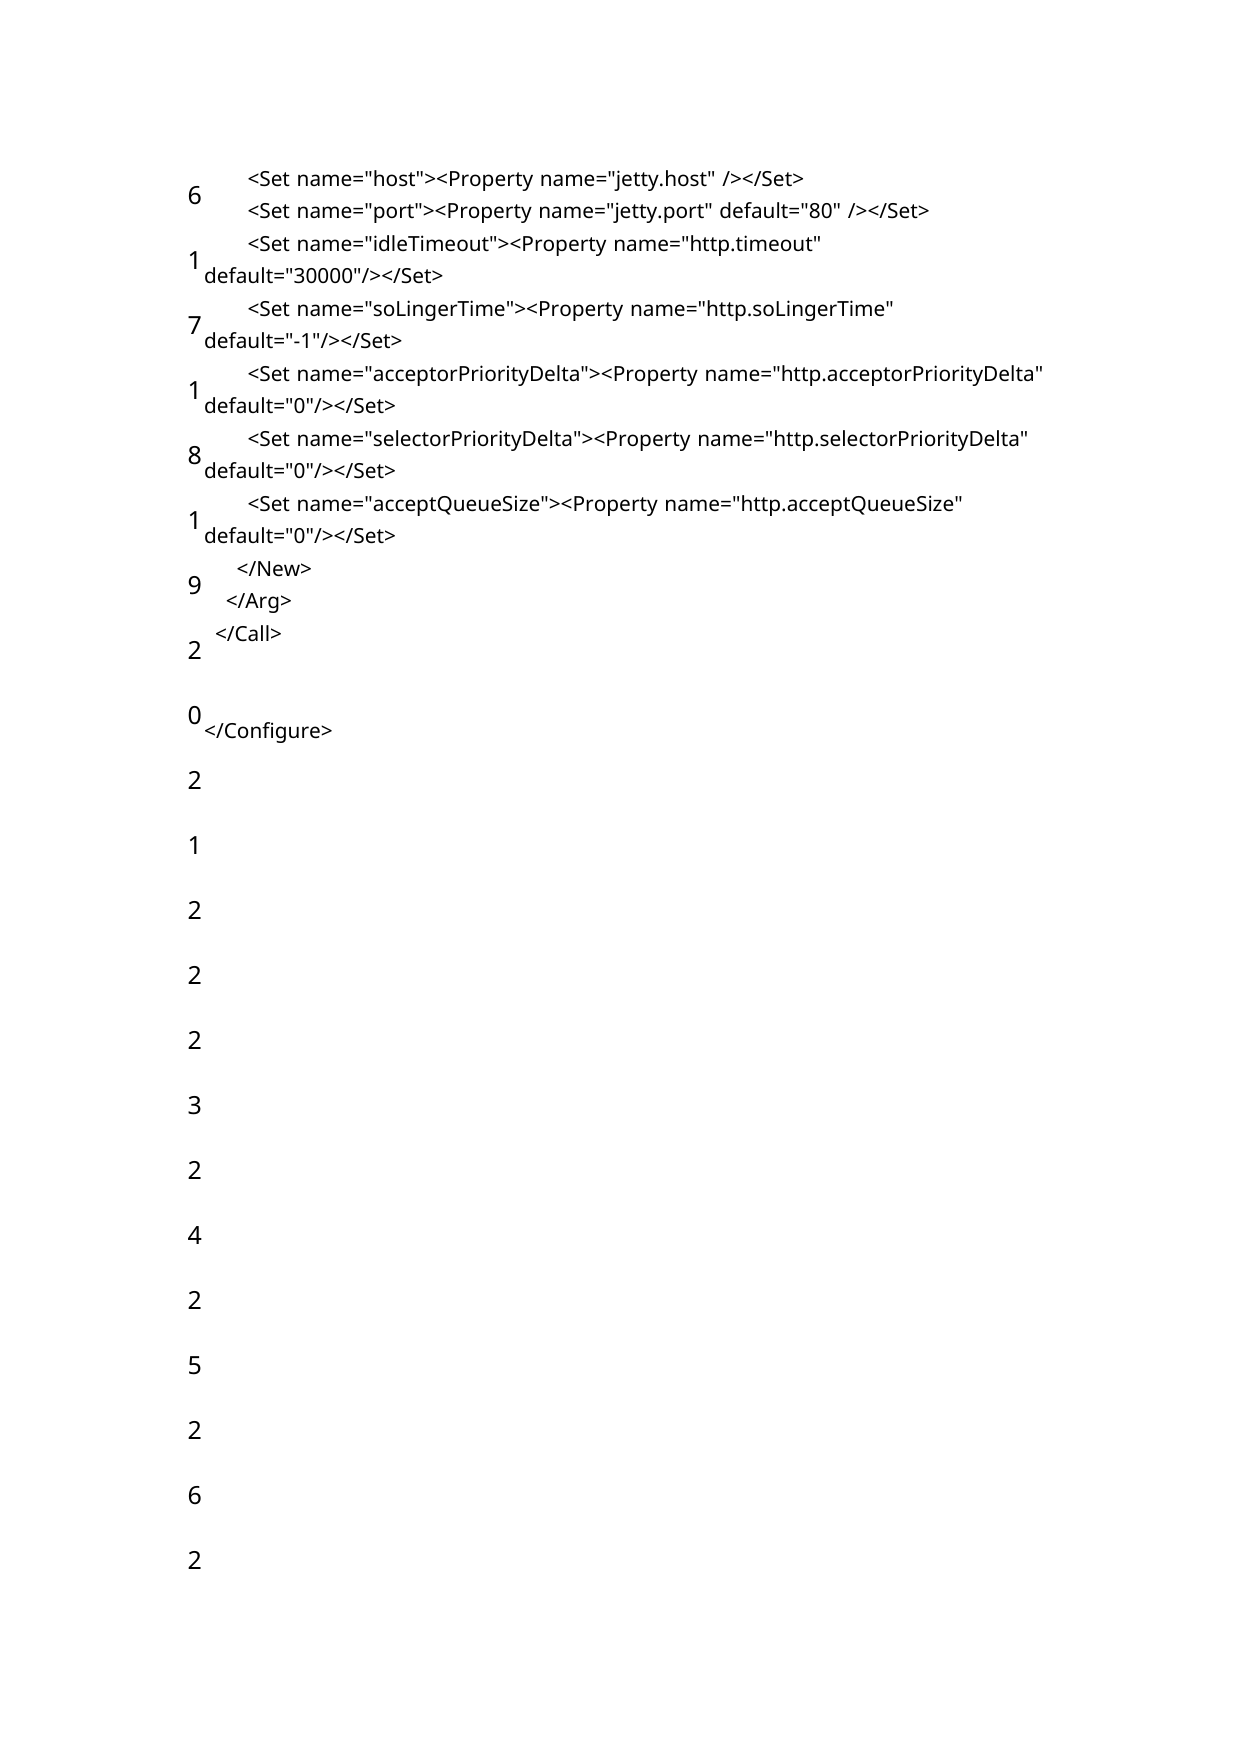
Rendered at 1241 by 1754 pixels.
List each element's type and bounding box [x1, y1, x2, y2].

table_header [188, 162, 204, 1592]
table_header [204, 162, 1053, 1592]
